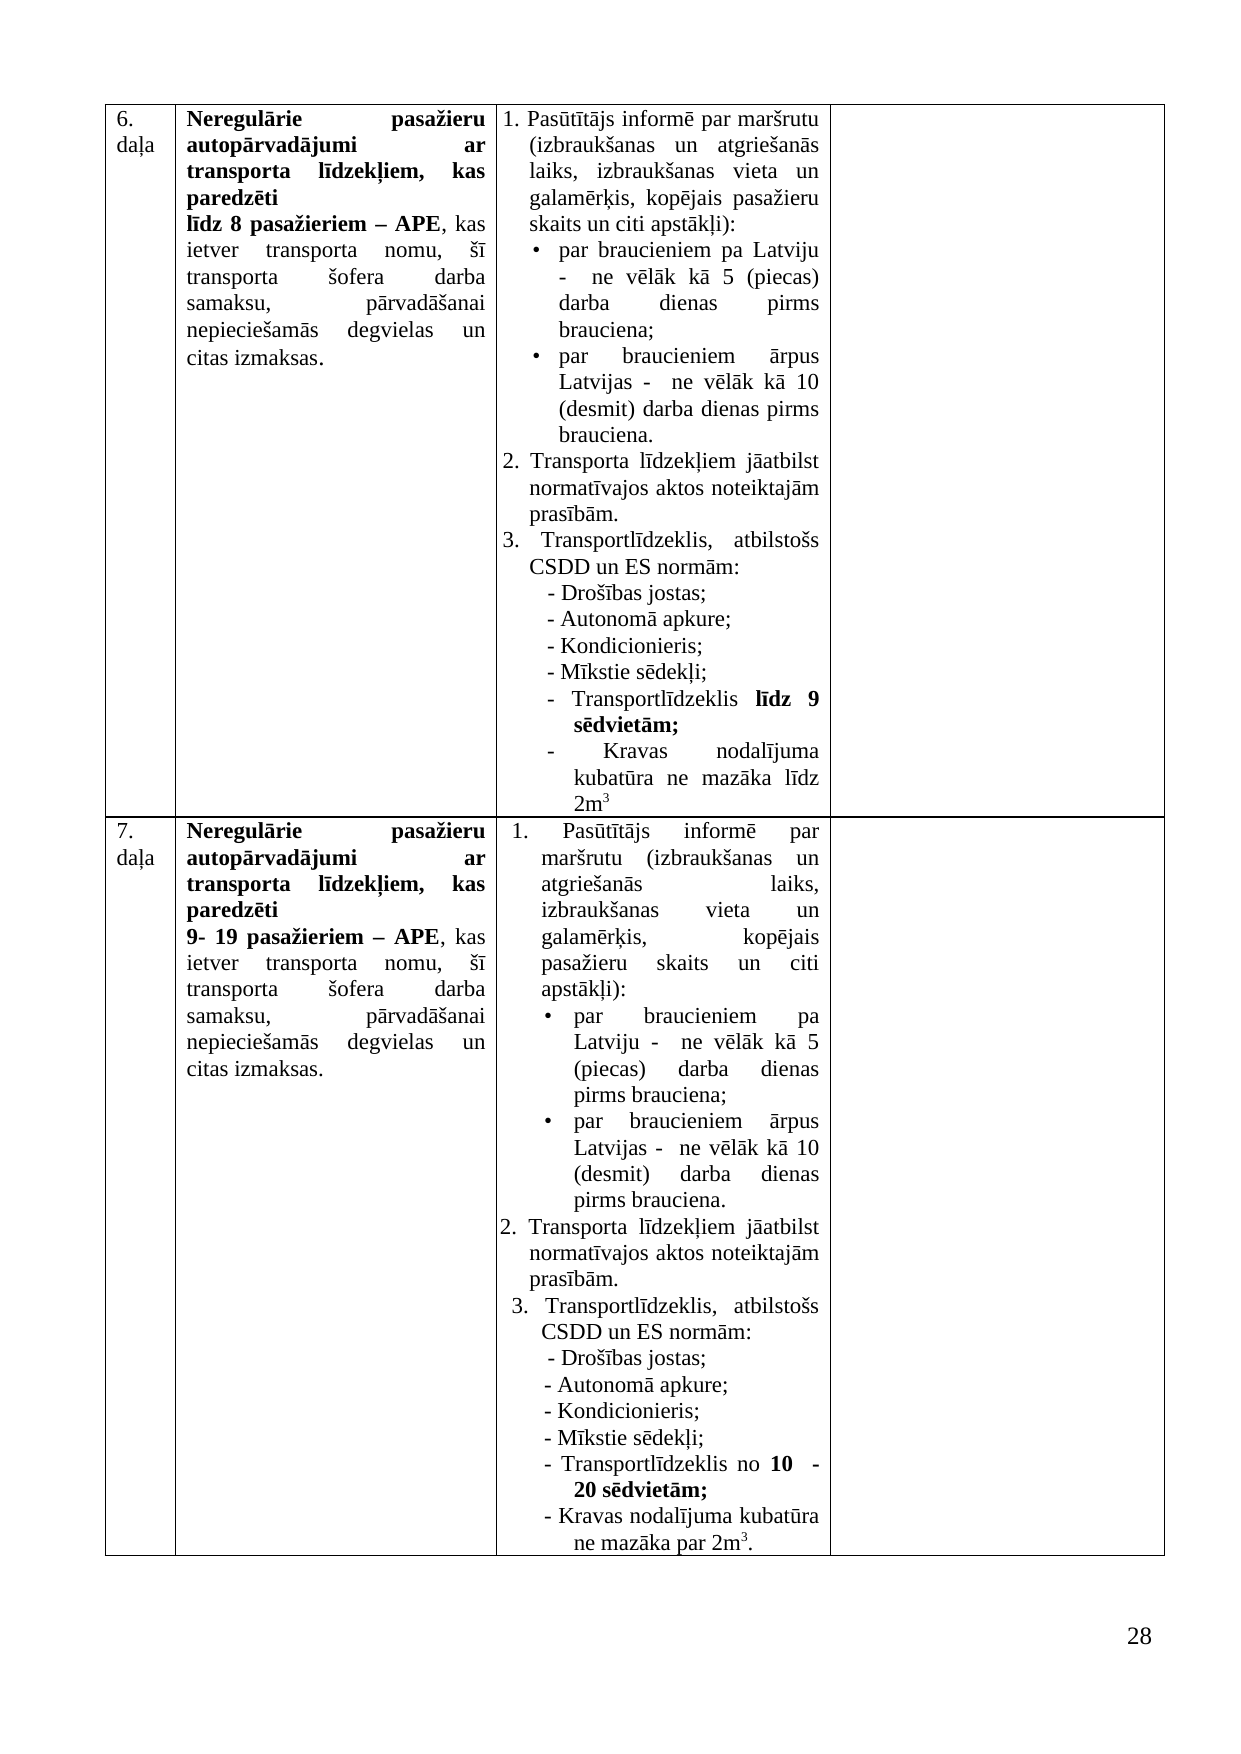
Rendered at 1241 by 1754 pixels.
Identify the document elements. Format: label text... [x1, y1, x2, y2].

table_cell [831, 818, 1164, 1555]
table_cell Neregulārie pasažieru autopārvadājumi ar transporta līdzekļiem, kas paredzēti 9- 19 pasažieriem – APE, kas ietver transporta nomu, šī transporta šofera darba samaksu, pārvadāšanai nepieciešamās degvielas un citas izmaksas. [176, 818, 496, 1555]
table_cell Neregulārie pasažieru autopārvadājumi ar transporta līdzekļiem, kas paredzēti līdz 8 pasažieriem – APE, kas ietver transporta nomu, šī transporta šofera darba samaksu, pārvadāšanai nepieciešamās degvielas un citas izmaksas. [176, 105, 496, 816]
table_cell 1. Pasūtītājs informē par maršrutu (izbraukšanas un atgriešanās laiks, izbraukšanas vieta un galamērķis, kopējais pasažieru skaits un citi apstākļi): • par braucieniem pa Latviju - ne vēlāk kā 5 (piecas) darba dienas pirms brauciena; • par braucieniem ārpus Latvijas - ne vēlāk kā 10 (desmit) darba dienas pirms brauciena. 2. Transporta līdzekļiem jāatbilst normatīvajos aktos noteiktajām prasībām. 3. Transportlīdzeklis, atbilstošs CSDD un ES normām: - Drošības jostas; - Autonomā apkure; - Kondicionieris; - Mīkstie sēdekļi; - Transportlīdzeklis līdz 9 sēdvietām; - Kravas nodalījuma kubatūra ne mazāka līdz 2m3 [497, 105, 830, 816]
table_cell 6. daļa [106, 105, 175, 816]
table_cell 7. daļa [106, 818, 175, 1555]
table_cell 1. Pasūtītājs informē par maršrutu (izbraukšanas un atgriešanās laiks, izbraukšanas vieta un galamērķis, kopējais pasažieru skaits un citi apstākļi): • par braucieniem pa Latviju - ne vēlāk kā 5 (piecas) darba dienas pirms brauciena; • par braucieniem ārpus Latvijas - ne vēlāk kā 10 (desmit) darba dienas pirms brauciena. 2. Transporta līdzekļiem jāatbilst normatīvajos aktos noteiktajām prasībām. 3. Transportlīdzeklis, atbilstošs CSDD un ES normām: - Drošības jostas; - Autonomā apkure; - Kondicionieris; - Mīkstie sēdekļi; - Transportlīdzeklis no 10 - 20 sēdvietām; - Kravas nodalījuma kubatūra ne mazāka par 2m3. [497, 818, 830, 1555]
table_cell [831, 105, 1164, 816]
